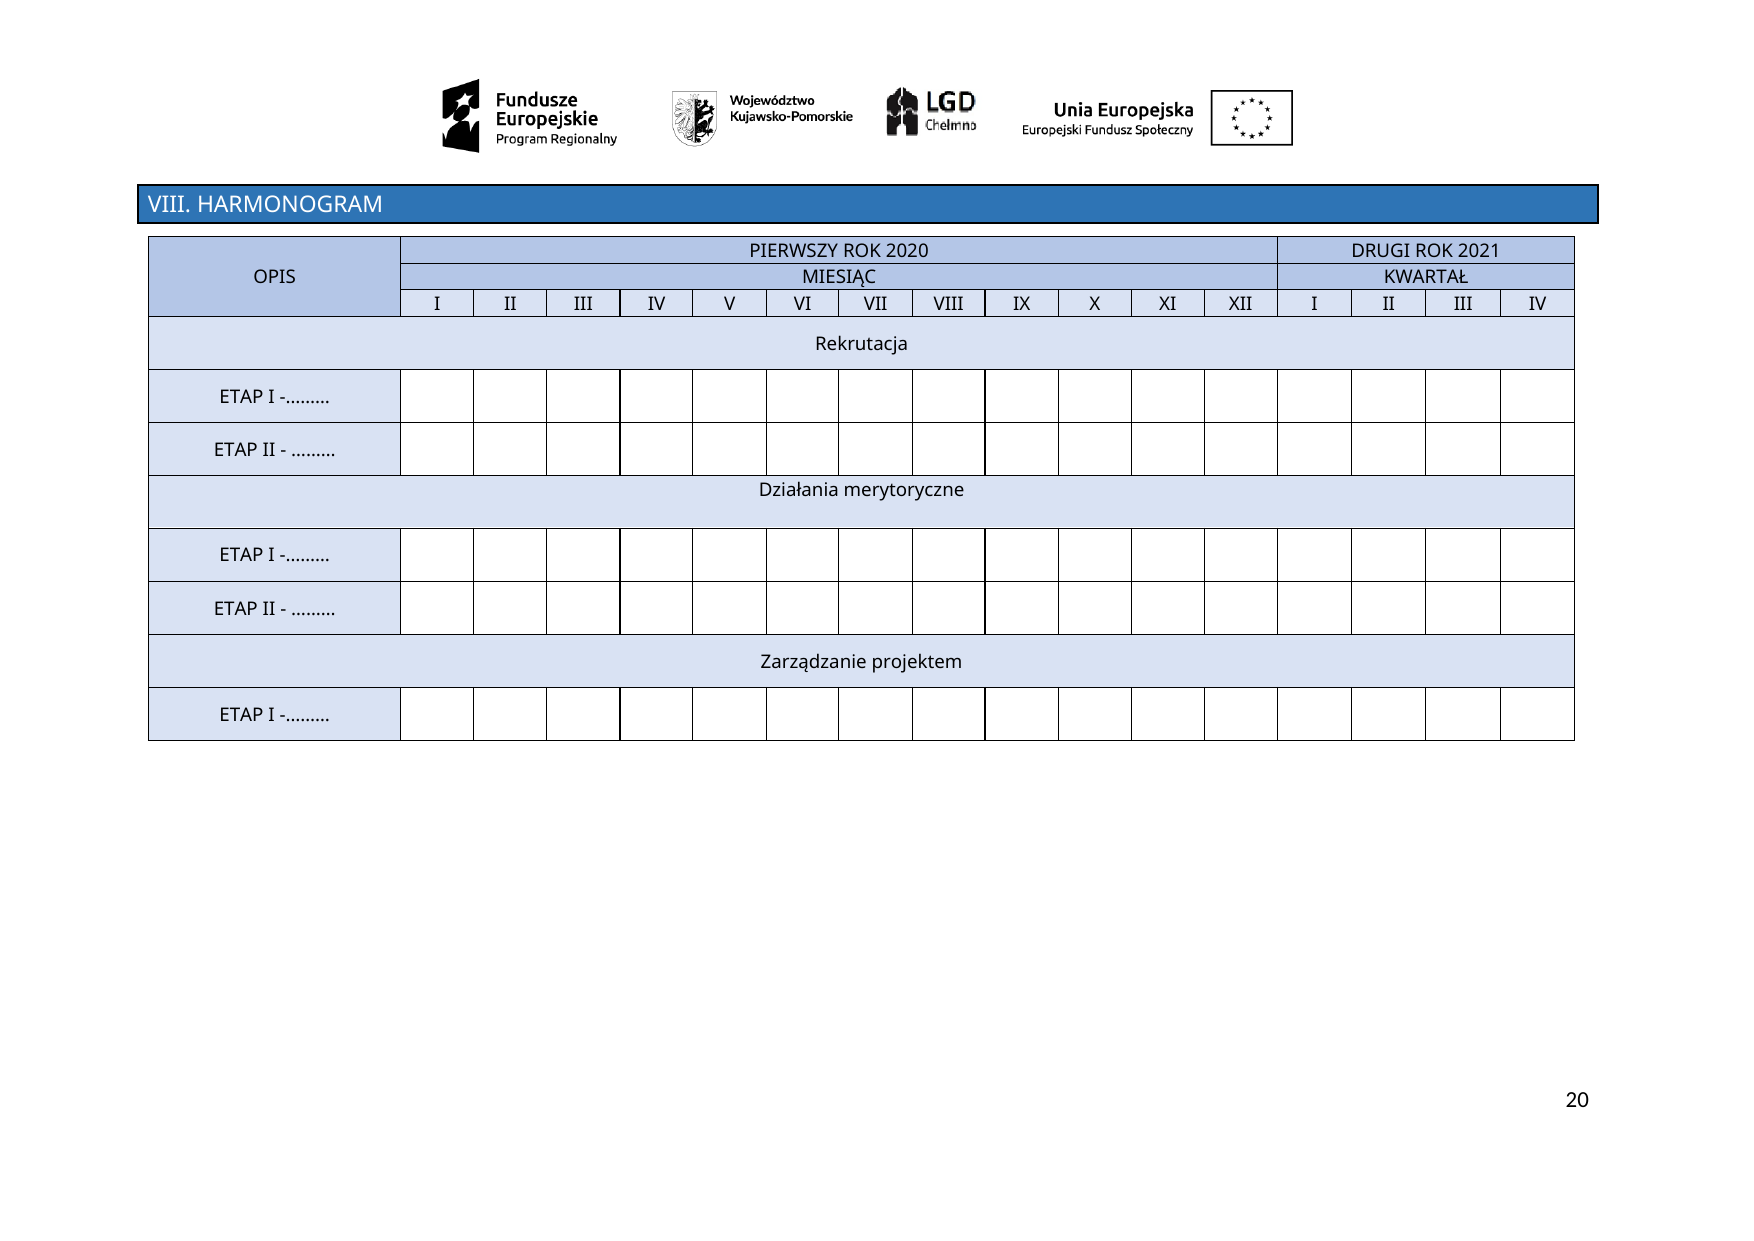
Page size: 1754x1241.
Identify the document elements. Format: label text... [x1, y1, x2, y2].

table_cell [1352, 582, 1425, 634]
table_cell [1352, 370, 1425, 422]
table_cell [474, 423, 546, 475]
table_cell [474, 529, 546, 581]
table_cell [693, 688, 766, 740]
table_cell [1278, 529, 1351, 581]
table_cell [1205, 529, 1277, 581]
table_cell [547, 529, 619, 581]
table_cell [401, 582, 473, 634]
table_cell XII [1205, 290, 1277, 316]
table_cell [1278, 582, 1351, 634]
table_cell [913, 688, 984, 740]
table_cell [474, 582, 546, 634]
table_header OPIS [149, 237, 400, 316]
table_cell [693, 423, 766, 475]
table_cell [986, 529, 1058, 581]
table_cell [913, 529, 984, 581]
table_cell [1205, 370, 1277, 422]
table_cell [547, 582, 619, 634]
table_cell [1205, 423, 1277, 475]
table_cell [1059, 529, 1131, 581]
table_cell ETAP I -……… [149, 529, 400, 581]
table_cell IV [1501, 290, 1574, 316]
table_cell Działania merytoryczne [149, 476, 1574, 527]
table_cell [693, 529, 766, 581]
table_cell I [1278, 290, 1351, 316]
table_cell [1426, 529, 1500, 581]
table_cell [1426, 582, 1500, 634]
table_cell [401, 370, 473, 422]
table_cell [1426, 423, 1500, 475]
table_cell VII [839, 290, 912, 316]
table_cell [1132, 582, 1204, 634]
table_cell [1132, 529, 1204, 581]
table_cell [1501, 370, 1574, 422]
table_cell [986, 423, 1058, 475]
table_cell [839, 423, 912, 475]
table_cell [474, 688, 546, 740]
table_cell [1205, 582, 1277, 634]
table_cell [1352, 423, 1425, 475]
table_cell [547, 688, 619, 740]
table_cell MIESIĄC [401, 264, 1277, 289]
table_cell XI [1132, 290, 1204, 316]
table_cell X [1059, 290, 1131, 316]
table_cell IX [986, 290, 1058, 316]
table_cell [767, 582, 838, 634]
table_cell [1059, 423, 1131, 475]
table_cell ETAP II - ……… [149, 423, 400, 475]
table_cell [1501, 529, 1574, 581]
table_cell [621, 423, 692, 475]
table_cell [474, 370, 546, 422]
table_cell [621, 370, 692, 422]
table_cell [839, 529, 912, 581]
table_cell [547, 370, 619, 422]
subtitle VIII. HARMONOGRAM [139, 186, 1597, 222]
table_cell [1352, 688, 1425, 740]
table_cell [1059, 688, 1131, 740]
table_cell II [1352, 290, 1425, 316]
table_cell [986, 370, 1058, 422]
table_cell Zarządzanie projektem [149, 635, 1574, 687]
table_header DRUGI ROK 2021 [1278, 237, 1574, 263]
table_cell Rekrutacja [149, 317, 1574, 369]
table_cell [913, 423, 984, 475]
table_cell II [474, 290, 546, 316]
table_cell [621, 688, 692, 740]
table_cell [621, 582, 692, 634]
table_header PIERWSZY ROK 2020 [401, 237, 1277, 263]
table_cell [1278, 688, 1351, 740]
table_cell [839, 688, 912, 740]
table_cell [1426, 370, 1500, 422]
table_cell KWARTAŁ [1278, 264, 1574, 289]
picture [424, 60, 1312, 172]
table_cell [1132, 688, 1204, 740]
table_cell [547, 423, 619, 475]
table_cell [913, 582, 984, 634]
table_cell [1426, 688, 1500, 740]
table_cell III [1426, 290, 1500, 316]
table_cell [1278, 370, 1351, 422]
table_cell [767, 529, 838, 581]
table_cell [1059, 370, 1131, 422]
table_cell [1501, 582, 1574, 634]
table_cell [767, 688, 838, 740]
table_cell [1132, 370, 1204, 422]
table_cell I [401, 290, 473, 316]
table_cell IV [621, 290, 692, 316]
table_cell V [693, 290, 766, 316]
table_cell [1205, 688, 1277, 740]
table_cell [839, 370, 912, 422]
table_cell [401, 529, 473, 581]
table_cell [986, 582, 1058, 634]
table_cell VI [767, 290, 838, 316]
table_cell [401, 688, 473, 740]
table_cell [913, 370, 984, 422]
table_cell ETAP I -……… [149, 688, 400, 740]
table_cell [986, 688, 1058, 740]
table_cell [1059, 582, 1131, 634]
table_cell [1132, 423, 1204, 475]
table_cell [401, 423, 473, 475]
table_cell [1501, 688, 1574, 740]
table_cell [767, 423, 838, 475]
table_cell ETAP II - ……… [149, 582, 400, 634]
table_cell [1352, 529, 1425, 581]
table_cell [621, 529, 692, 581]
table_cell [839, 582, 912, 634]
table_cell VIII [913, 290, 984, 316]
table_cell [1278, 423, 1351, 475]
table_cell [693, 370, 766, 422]
table_cell ETAP I -……… [149, 370, 400, 422]
table_cell [693, 582, 766, 634]
table_cell [767, 370, 838, 422]
table_cell III [547, 290, 619, 316]
table_cell [1501, 423, 1574, 475]
